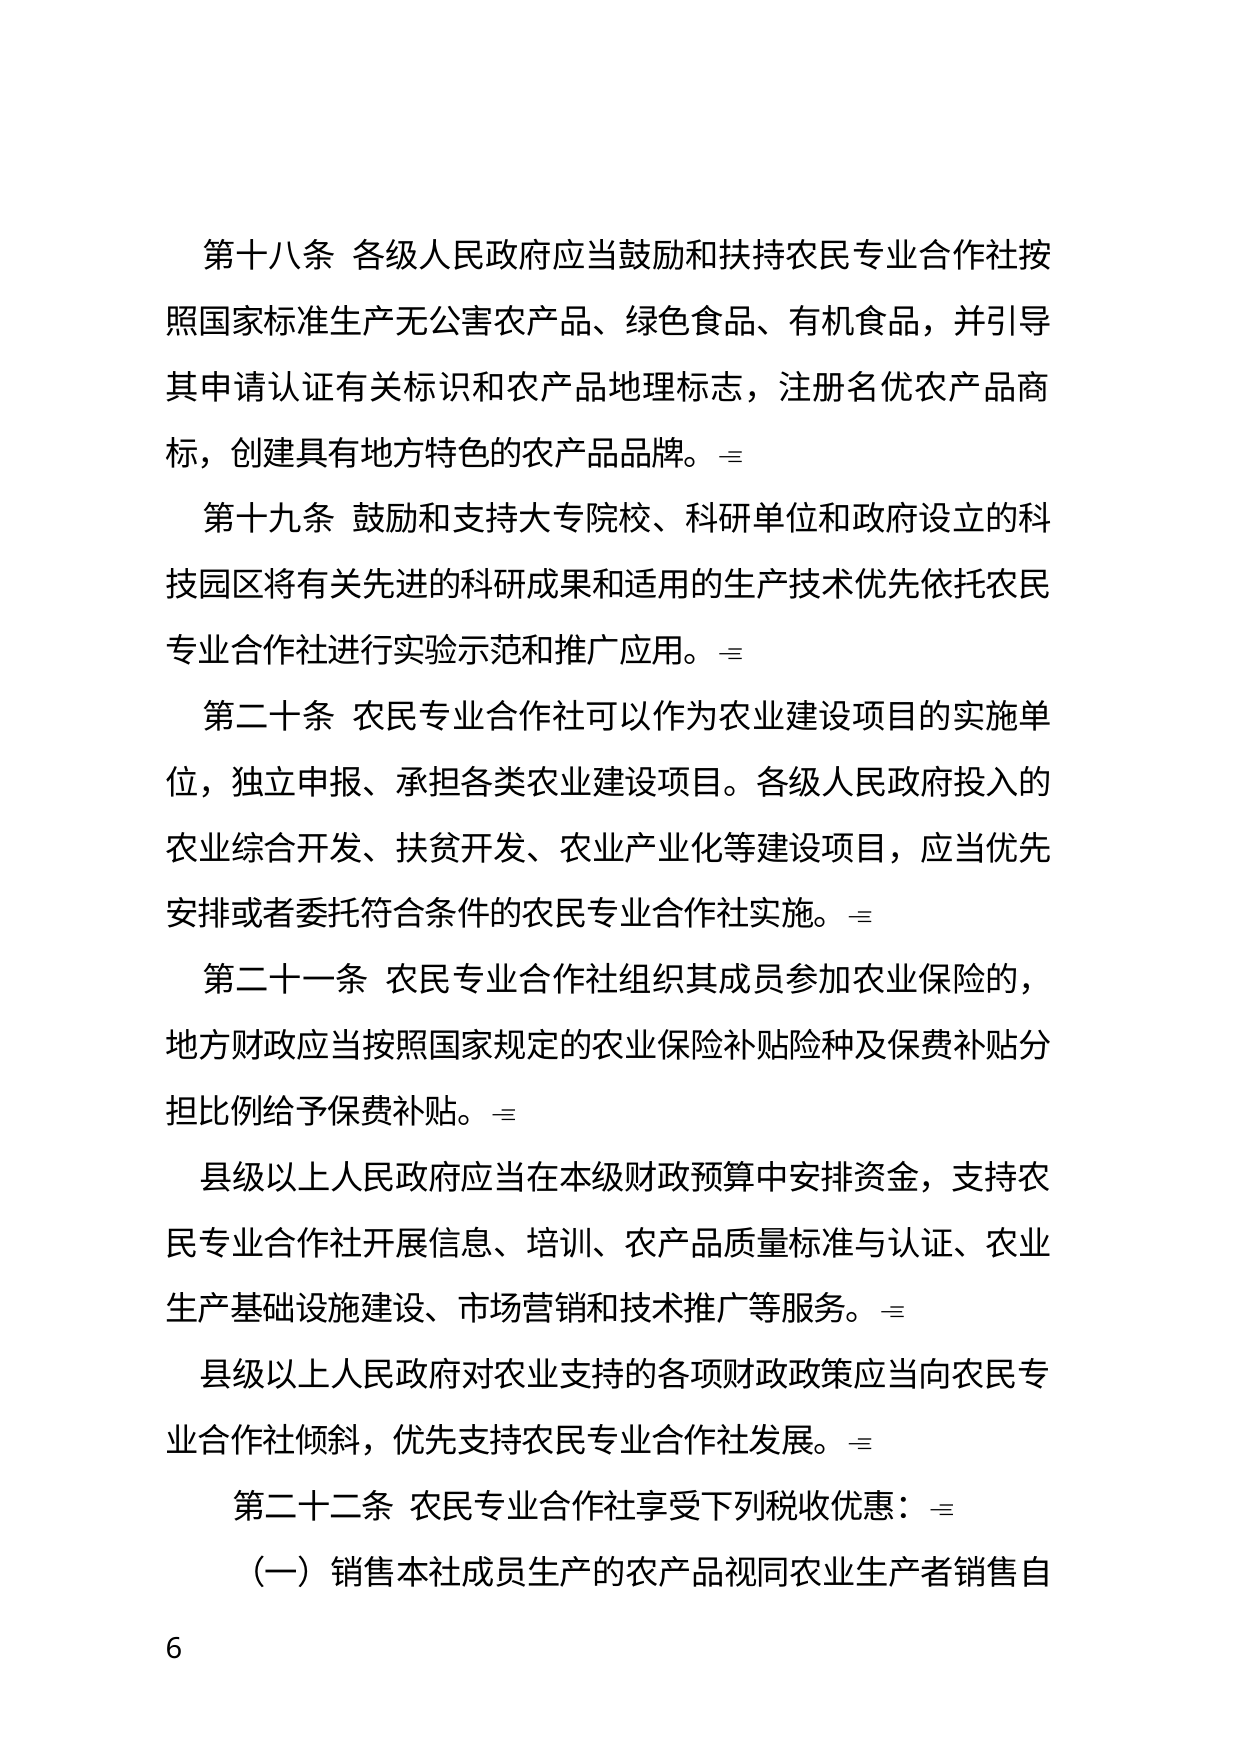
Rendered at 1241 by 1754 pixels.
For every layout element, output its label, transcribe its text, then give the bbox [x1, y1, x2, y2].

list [165, 1537, 1052, 1602]
text 第二十一条 农民专业合作社组织其成员参加农业保险的，地方财政应当按照国家规定的农业保险补贴险种及保费补贴分担比例给予保费补贴。 [165, 944, 1052, 1142]
text 县级以上人民政府应当在本级财政预算中安排资金，支持农民专业合作社开展信息、培训、农产品质量标准与认证、农业生产基础设施建设、市场营销和技术推广等服务。 [165, 1142, 1052, 1339]
text 第二十二条 农民专业合作社享受下列税收优惠： [165, 1471, 1052, 1537]
text 第十九条 鼓励和支持大专院校、科研单位和政府设立的科技园区将有关先进的科研成果和适用的生产技术优先依托农民专业合作社进行实验示范和推广应用。 [165, 483, 1052, 681]
text 第二十条 农民专业合作社可以作为农业建设项目的实施单位，独立申报、承担各类农业建设项目。各级人民政府投入的农业综合开发、扶贫开发、农业产业化等建设项目，应当优先安排或者委托符合条件的农民专业合作社实施。 [165, 681, 1052, 944]
text 县级以上人民政府对农业支持的各项财政政策应当向农民专业合作社倾斜，优先支持农民专业合作社发展。 [165, 1339, 1052, 1471]
text 第十八条 各级人民政府应当鼓励和扶持农民专业合作社按照国家标准生产无公害农产品、绿色食品、有机食品，并引导其申请认证有关标识和农产品地理标志，注册名优农产品商标，创建具有地方特色的农产品品牌。 [165, 220, 1052, 483]
